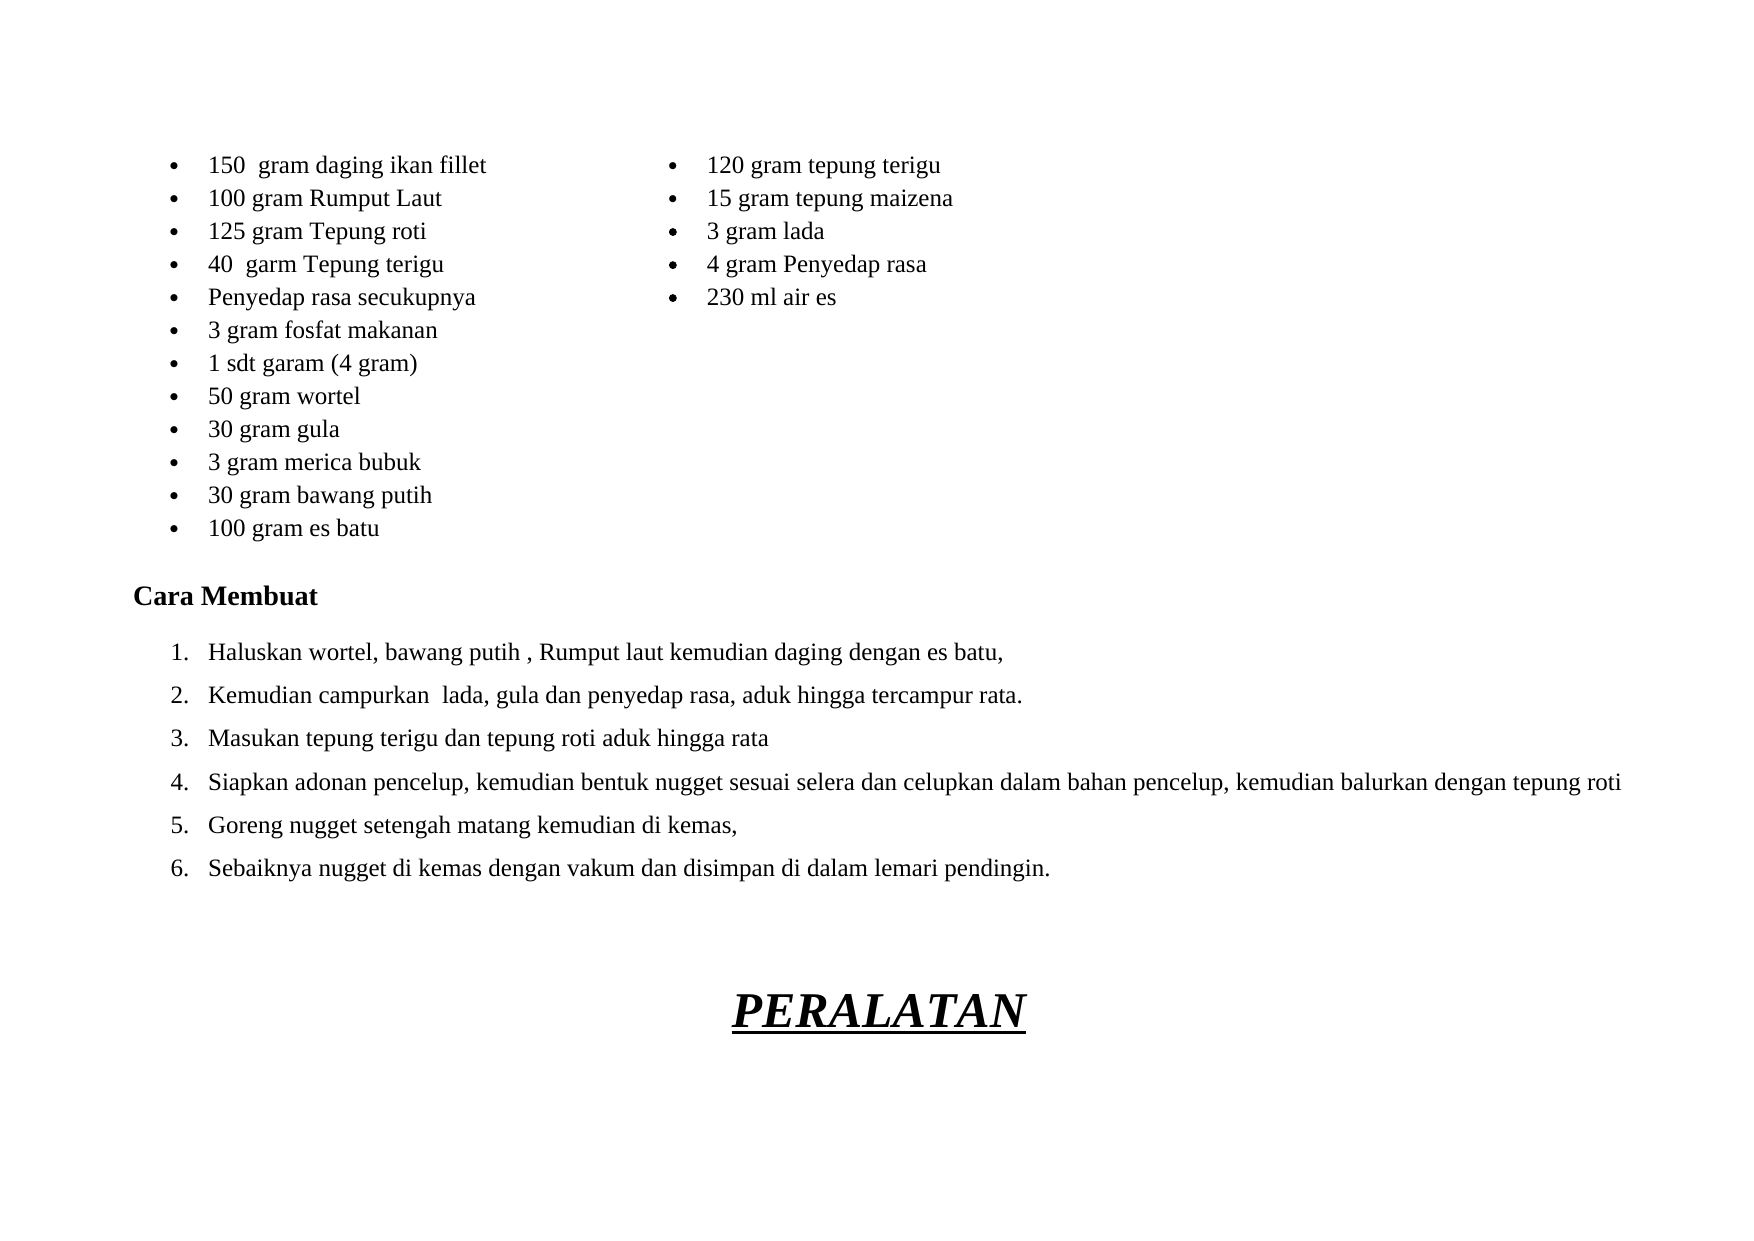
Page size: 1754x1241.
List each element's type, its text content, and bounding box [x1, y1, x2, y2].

list Siapkan adonan pencelup, kemudian bentuk nugget sesuai selera dan celupkan dalam bahan pencelup, kemudian balurkan dengan tepung roti [170, 767, 1624, 795]
list Kemudian campurkan lada, gula dan penyedap rasa, aduk hingga tercampur rata. [170, 680, 1624, 709]
list Masukan tepung terigu dan tepung roti aduk hingga rata [170, 723, 1624, 752]
text PERALATAN [133, 981, 1624, 1039]
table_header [122, 150, 620, 579]
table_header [620, 150, 1119, 579]
text Cara Membuat [133, 579, 1624, 612]
list Goreng nugget setengah matang kemudian di kemas, [170, 810, 1624, 838]
list Sebaiknya nugget di kemas dengan vakum dan disimpan di dalam lemari pendingin. [170, 853, 1624, 882]
list Haluskan wortel, bawang putih , Rumput laut kemudian daging dengan es batu, [170, 637, 1624, 666]
